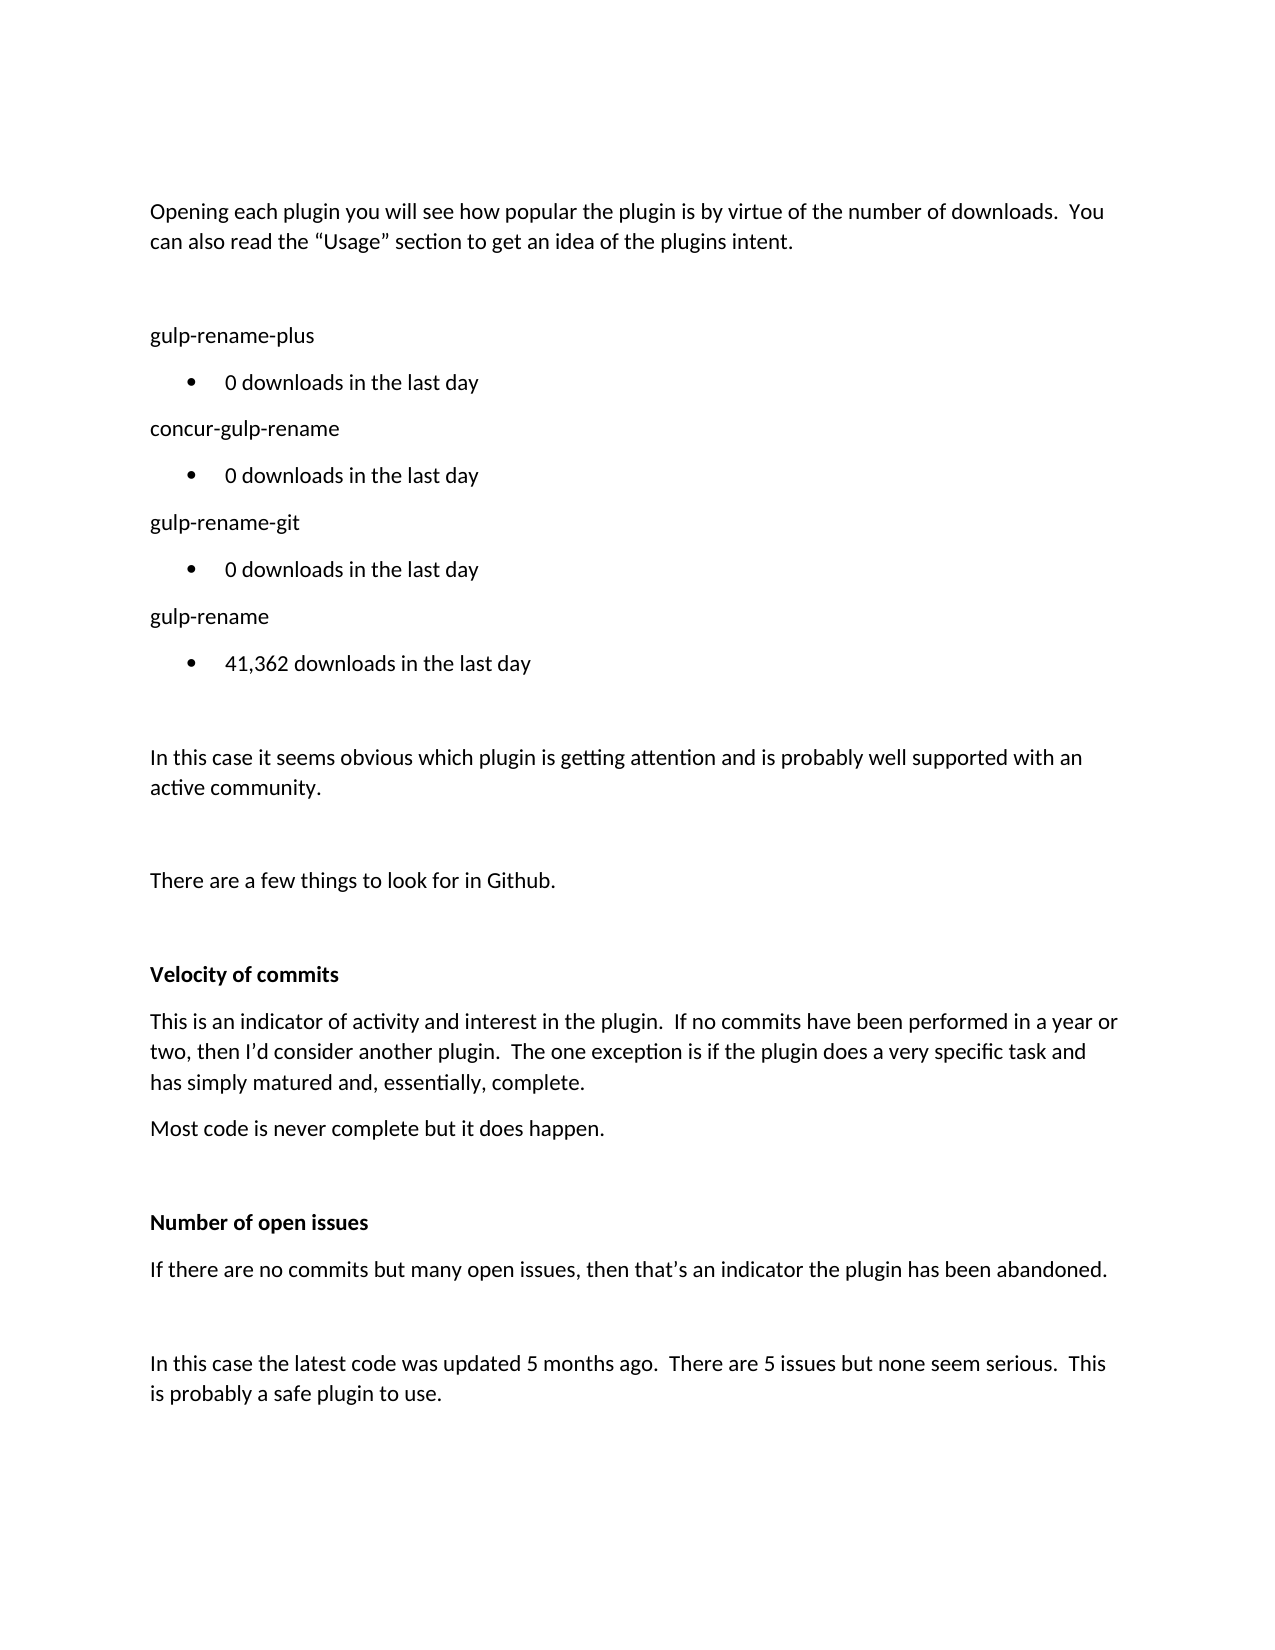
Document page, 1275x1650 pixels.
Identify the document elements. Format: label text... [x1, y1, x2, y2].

list 0 downloads in the last day [187, 461, 1125, 489]
list 41,362 downloads in the last day [187, 649, 1125, 677]
text concur-gulp-rename [150, 414, 1125, 443]
list 0 downloads in the last day [187, 555, 1125, 583]
text gulp-rename-git [150, 508, 1125, 536]
text Velocity of commits [150, 960, 1125, 988]
list 0 downloads in the last day [187, 368, 1125, 396]
text Number of open issues [150, 1208, 1125, 1236]
text In this case it seems obvious which plugin is getting attention and is probably well supported with an active community. [150, 743, 1125, 801]
text In this case the latest code was updated 5 months ago. There are 5 issues but none seem serious. This is probably a safe plugin to use. [150, 1349, 1125, 1407]
text Most code is never complete but it does happen. [150, 1114, 1125, 1143]
text gulp-rename-plus [150, 321, 1125, 349]
text Opening each plugin you will see how popular the plugin is by virtue of the number of downloads. You can also read the “Usage” section to get an idea of the plugins intent. [150, 197, 1125, 255]
text gulp-rename [150, 602, 1125, 630]
text If there are no commits but many open issues, then that’s an indicator the plugin has been abandoned. [150, 1255, 1125, 1283]
text This is an indicator of activity and interest in the plugin. If no commits have been performed in a year or two, then I’d consider another plugin. The one exception is if the plugin does a very specific task and has simply matured and, essentially, complete. [150, 1007, 1125, 1096]
text There are a few things to look for in Github. [150, 867, 1125, 895]
